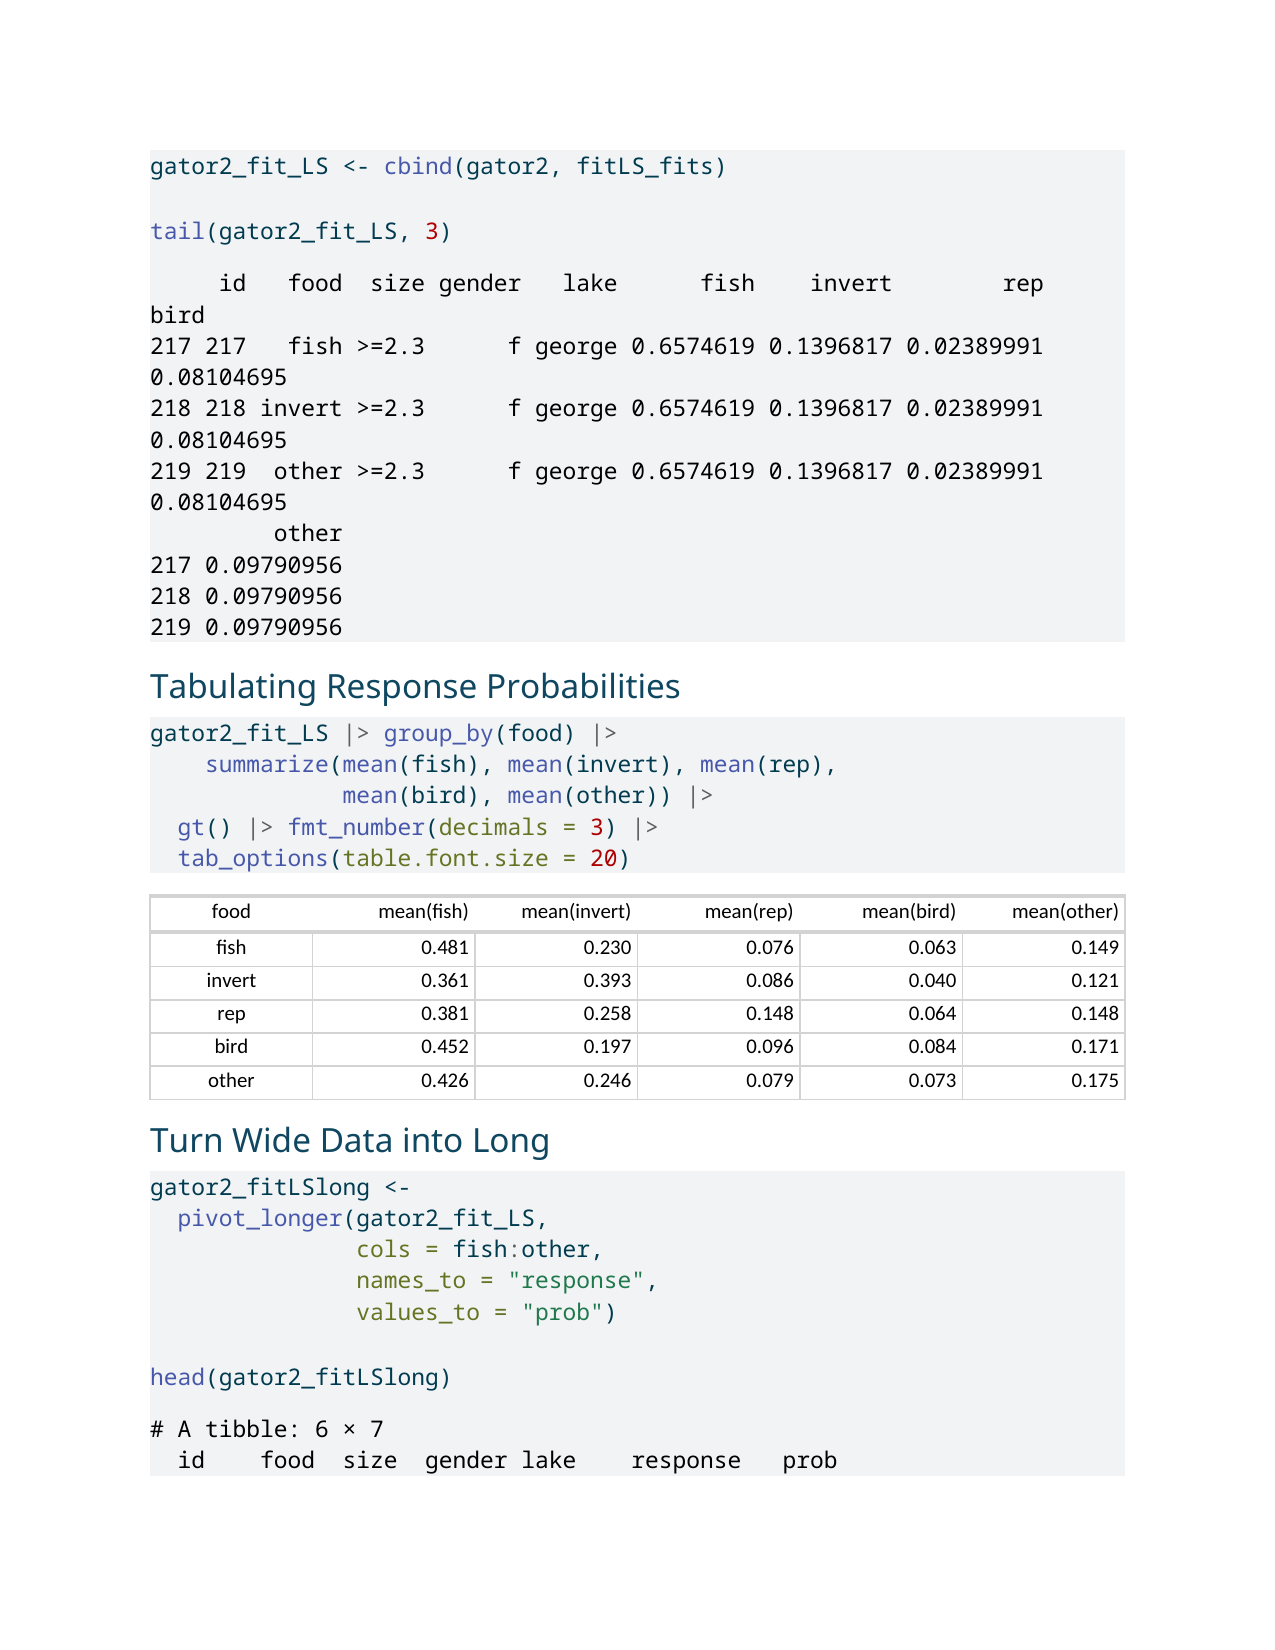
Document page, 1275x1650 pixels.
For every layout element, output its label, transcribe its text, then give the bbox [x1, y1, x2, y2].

table_cell 0.084 [801, 1034, 962, 1065]
table_cell 0.063 [801, 934, 962, 966]
table_cell 0.148 [638, 1001, 799, 1032]
table_header mean(invert) [475, 898, 637, 930]
table_header mean(bird) [800, 898, 962, 930]
table_cell 0.452 [313, 1034, 474, 1065]
text gator2_fit_LS |> group_by(food) |> summarize(mean(fish), mean(invert), mean(rep), mean(bird), mean(other)) |> gt() |> fmt_number(decimals = 3) |> tab_options(table.font.size = 20) [150, 717, 1125, 873]
table_cell 0.073 [801, 1067, 962, 1099]
subtitle Tabulating Response Probabilities [150, 663, 1125, 709]
subtitle Turn Wide Data into Long [150, 1117, 1125, 1162]
text fitLS_fits <- predict(fit_LS, newdata = gator2, type = "probs") gator2_fit_LS <- cbind(gator2, fitLS_fits) tail(gator2_fit_LS, 3) [150, 150, 1125, 247]
table_cell 0.064 [801, 1001, 962, 1032]
table_header mean(other) [963, 898, 1124, 930]
table_header mean(fish) [313, 898, 475, 930]
table_cell 0.121 [963, 967, 1124, 999]
table_cell other [151, 1067, 312, 1099]
table_cell 0.230 [476, 934, 637, 966]
table_cell 0.361 [313, 967, 474, 999]
table_cell 0.481 [313, 934, 474, 966]
table_header food [151, 898, 312, 930]
table_cell 0.258 [476, 1001, 637, 1032]
table_cell 0.040 [801, 967, 962, 999]
table_cell 0.426 [313, 1067, 474, 1099]
table_cell 0.148 [963, 1001, 1124, 1032]
table_cell 0.096 [638, 1034, 799, 1065]
table_cell 0.171 [963, 1034, 1124, 1065]
table_cell 0.246 [476, 1067, 637, 1099]
table_cell 0.149 [963, 934, 1124, 966]
table_cell 0.079 [638, 1067, 799, 1099]
table_cell 0.381 [313, 1001, 474, 1032]
table_cell fish [151, 934, 312, 966]
table_cell 0.197 [476, 1034, 637, 1065]
table_cell invert [151, 967, 312, 999]
table_cell rep [151, 1001, 312, 1032]
table_cell bird [151, 1034, 312, 1065]
table_cell 0.086 [638, 967, 799, 999]
table_cell 0.076 [638, 934, 799, 966]
table_cell 0.393 [476, 967, 637, 999]
table_header mean(rep) [638, 898, 800, 930]
table_cell 0.175 [963, 1067, 1124, 1099]
text gator2_fitLSlong <- pivot_longer(gator2_fit_LS, cols = fish:other, names_to = "response", values_to = "prob") head(gator2_fitLSlong) [150, 1171, 1125, 1392]
